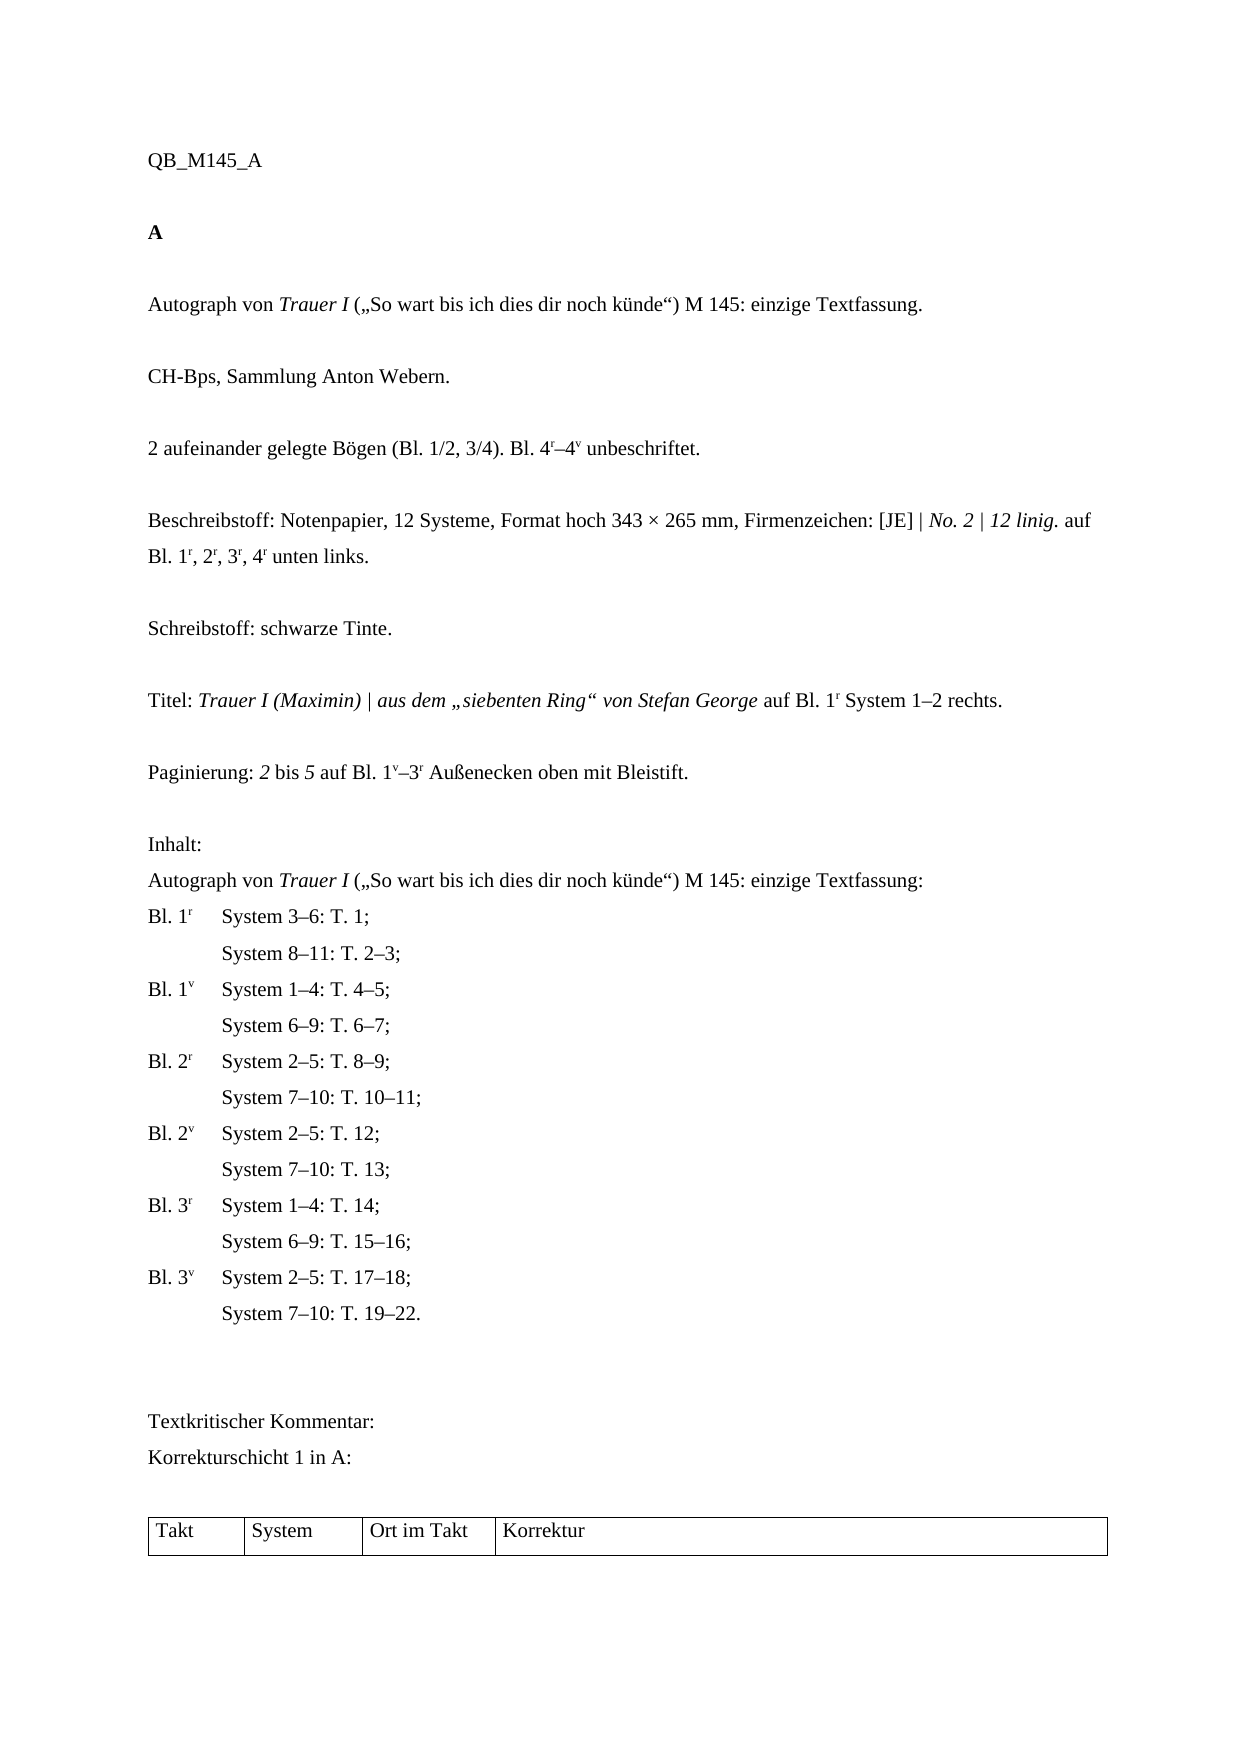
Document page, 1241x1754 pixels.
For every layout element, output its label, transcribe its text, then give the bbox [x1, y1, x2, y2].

text System 6–9: T. 6–7; [148, 1013, 1093, 1037]
text Bl. 3v System 2–5: T. 17–18; [148, 1265, 1093, 1289]
text CH-Bps, Sammlung Anton Webern. [148, 364, 1093, 388]
text Bl. 1r System 3–6: T. 1; [148, 904, 1093, 928]
text Autograph von Trauer I („So wart bis ich dies dir noch künde“) M 145: einzige Textfassung: [148, 868, 1093, 892]
table_header System [245, 1518, 362, 1555]
text Bl. 3r System 1–4: T. 14; [148, 1193, 1093, 1217]
text Autograph von Trauer I („So wart bis ich dies dir noch künde“) M 145: einzige Textfassung. [148, 292, 1093, 316]
text System 8–11: T. 2–3; [148, 941, 1093, 964]
text System 7–10: T. 19–22. [148, 1301, 1093, 1325]
text QB_M145_A [148, 148, 1093, 172]
text Titel: Trauer I (Maximin) | aus dem „siebenten Ring“ von Stefan George auf Bl. 1r System 1–2 rechts. [148, 688, 1093, 712]
text Paginierung: 2 bis 5 auf Bl. 1v–3r Außenecken oben mit Bleistift. [148, 760, 1093, 784]
text System 7–10: T. 10–11; [148, 1085, 1093, 1109]
text Textkritischer Kommentar: [148, 1409, 1093, 1433]
text Bl. 1v System 1–4: T. 4–5; [148, 977, 1093, 1001]
text Korrekturschicht 1 in A: [148, 1445, 1093, 1469]
text 2 aufeinander gelegte Bögen (Bl. 1/2, 3/4). Bl. 4r–4v unbeschriftet. [148, 436, 1093, 460]
text Schreibstoff: schwarze Tinte. [148, 616, 1093, 640]
table_header Ort im Takt [363, 1518, 495, 1555]
table_header Takt [149, 1518, 244, 1555]
table_header Korrektur [496, 1518, 1107, 1555]
text Beschreibstoff: Notenpapier, 12 Systeme, Format hoch 343 × 265 mm, Firmenzeichen: [JE] | No. 2 | 12 linig. auf Bl. 1r, 2r, 3r, 4r unten links. [148, 508, 1093, 568]
text System 6–9: T. 15–16; [148, 1229, 1093, 1253]
text Bl. 2v System 2–5: T. 12; [148, 1121, 1093, 1145]
text Inhalt: [148, 832, 1093, 856]
text Bl. 2r System 2–5: T. 8–9; [148, 1049, 1093, 1073]
text System 7–10: T. 13; [148, 1157, 1093, 1181]
text A [148, 220, 1093, 244]
